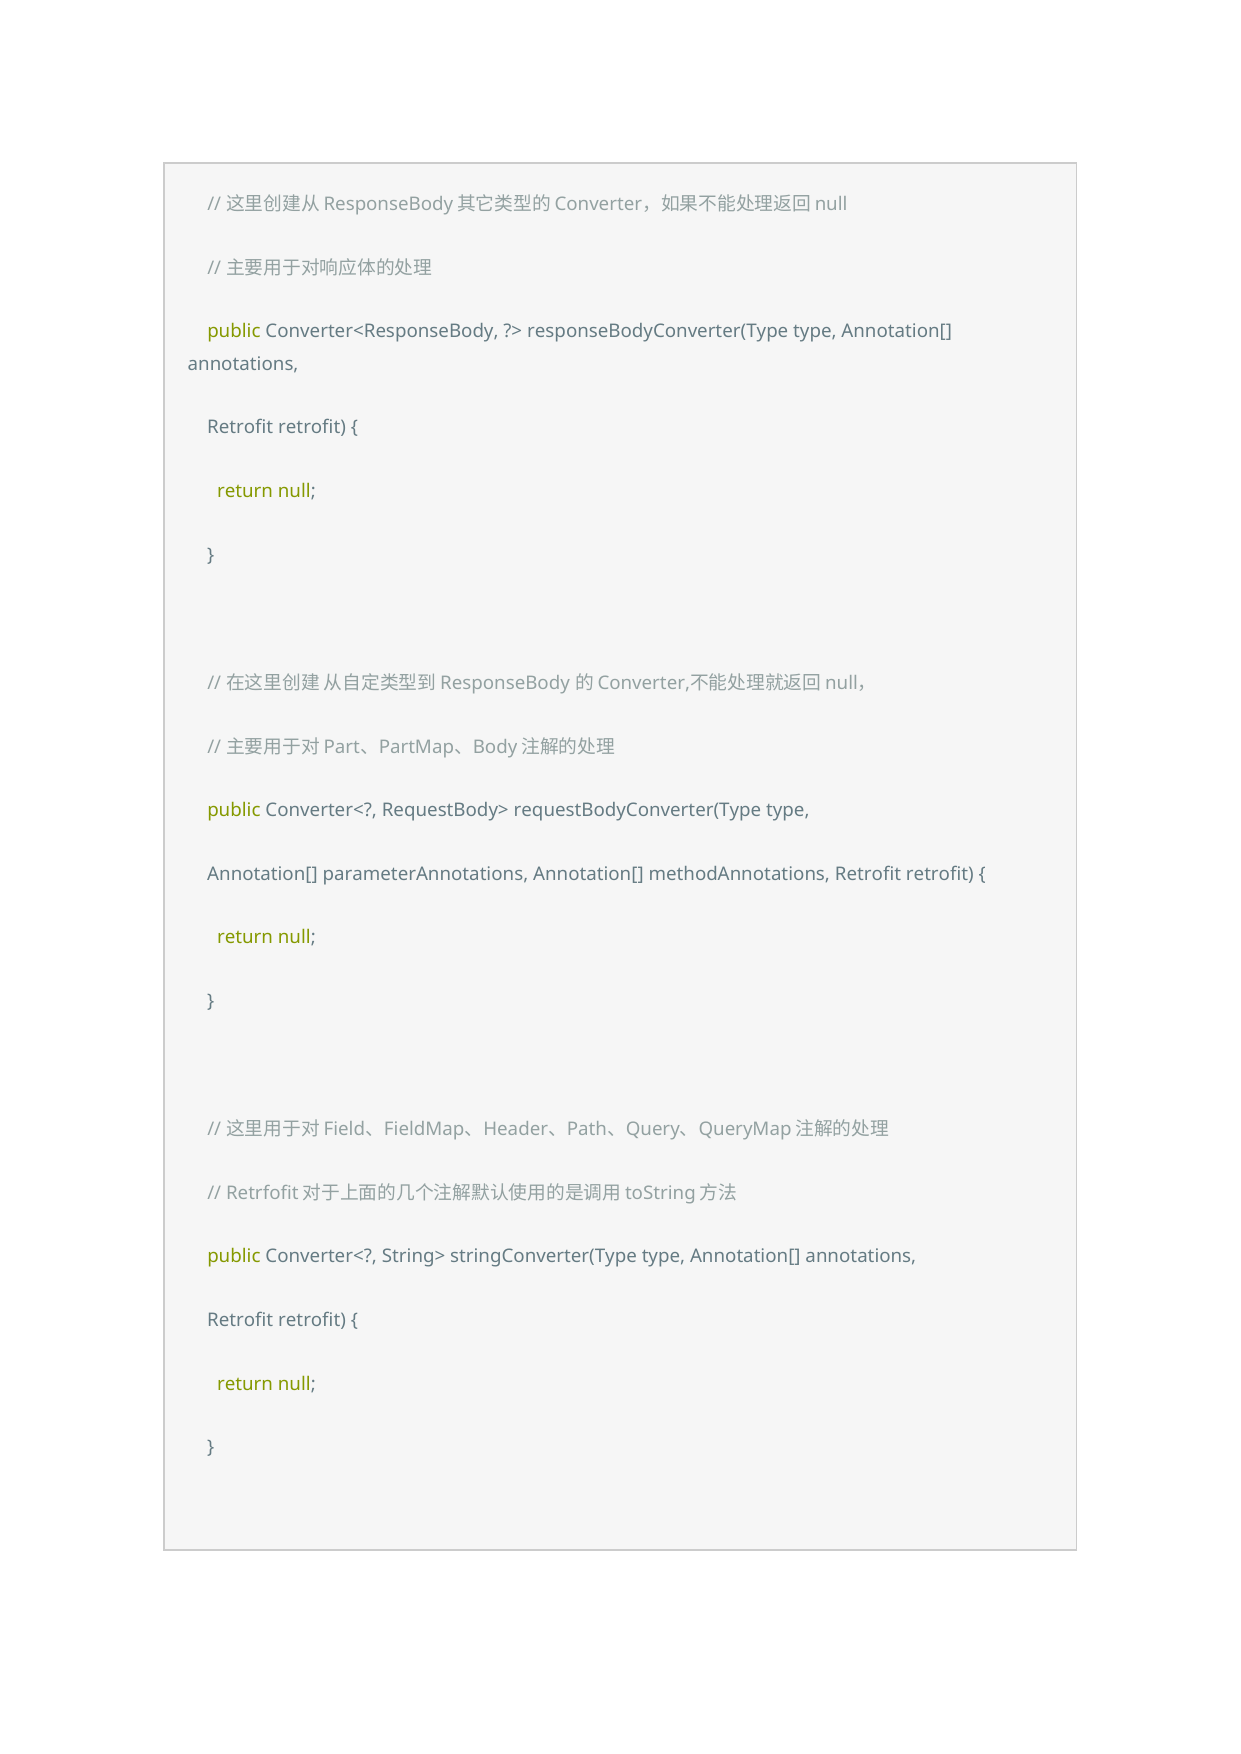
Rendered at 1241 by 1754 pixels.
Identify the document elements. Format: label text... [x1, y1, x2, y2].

text // 这里用于对Field、FieldMap、Header、Path、Query、QueryMap注解的处理 [165, 1087, 1076, 1144]
text // 主要用于对Part、PartMap、Body注解的处理 [165, 704, 1076, 761]
text } [165, 1406, 1076, 1463]
text // 主要用于对响应体的处理 [165, 226, 1076, 283]
text // Retrfofit对于上面的几个注解默认使用的是调用toString方法 [165, 1151, 1076, 1208]
text } [165, 959, 1076, 1016]
text Retrofit retrofit) { [165, 1278, 1076, 1335]
text return null; [165, 1342, 1076, 1399]
text public Converter<?, RequestBody> requestBodyConverter(Type type, [165, 768, 1076, 825]
text Annotation[] parameterAnnotations, Annotation[] methodAnnotations, Retrofit retrofit) { [165, 832, 1076, 889]
text return null; [165, 896, 1076, 953]
text return null; [165, 449, 1076, 506]
text public Converter<ResponseBody, ?> responseBodyConverter(Type type, Annotation[] annotations, [165, 289, 1076, 379]
text } [165, 513, 1076, 570]
text public Converter<?, String> stringConverter(Type type, Annotation[] annotations, [165, 1214, 1076, 1271]
text Retrofit retrofit) { [165, 386, 1076, 443]
text // 这里创建从ResponseBody其它类型的Converter，如果不能处理返回null [165, 164, 1076, 219]
text // 在这里创建 从自定类型到ResponseBody 的Converter,不能处理就返回null， [165, 641, 1076, 698]
